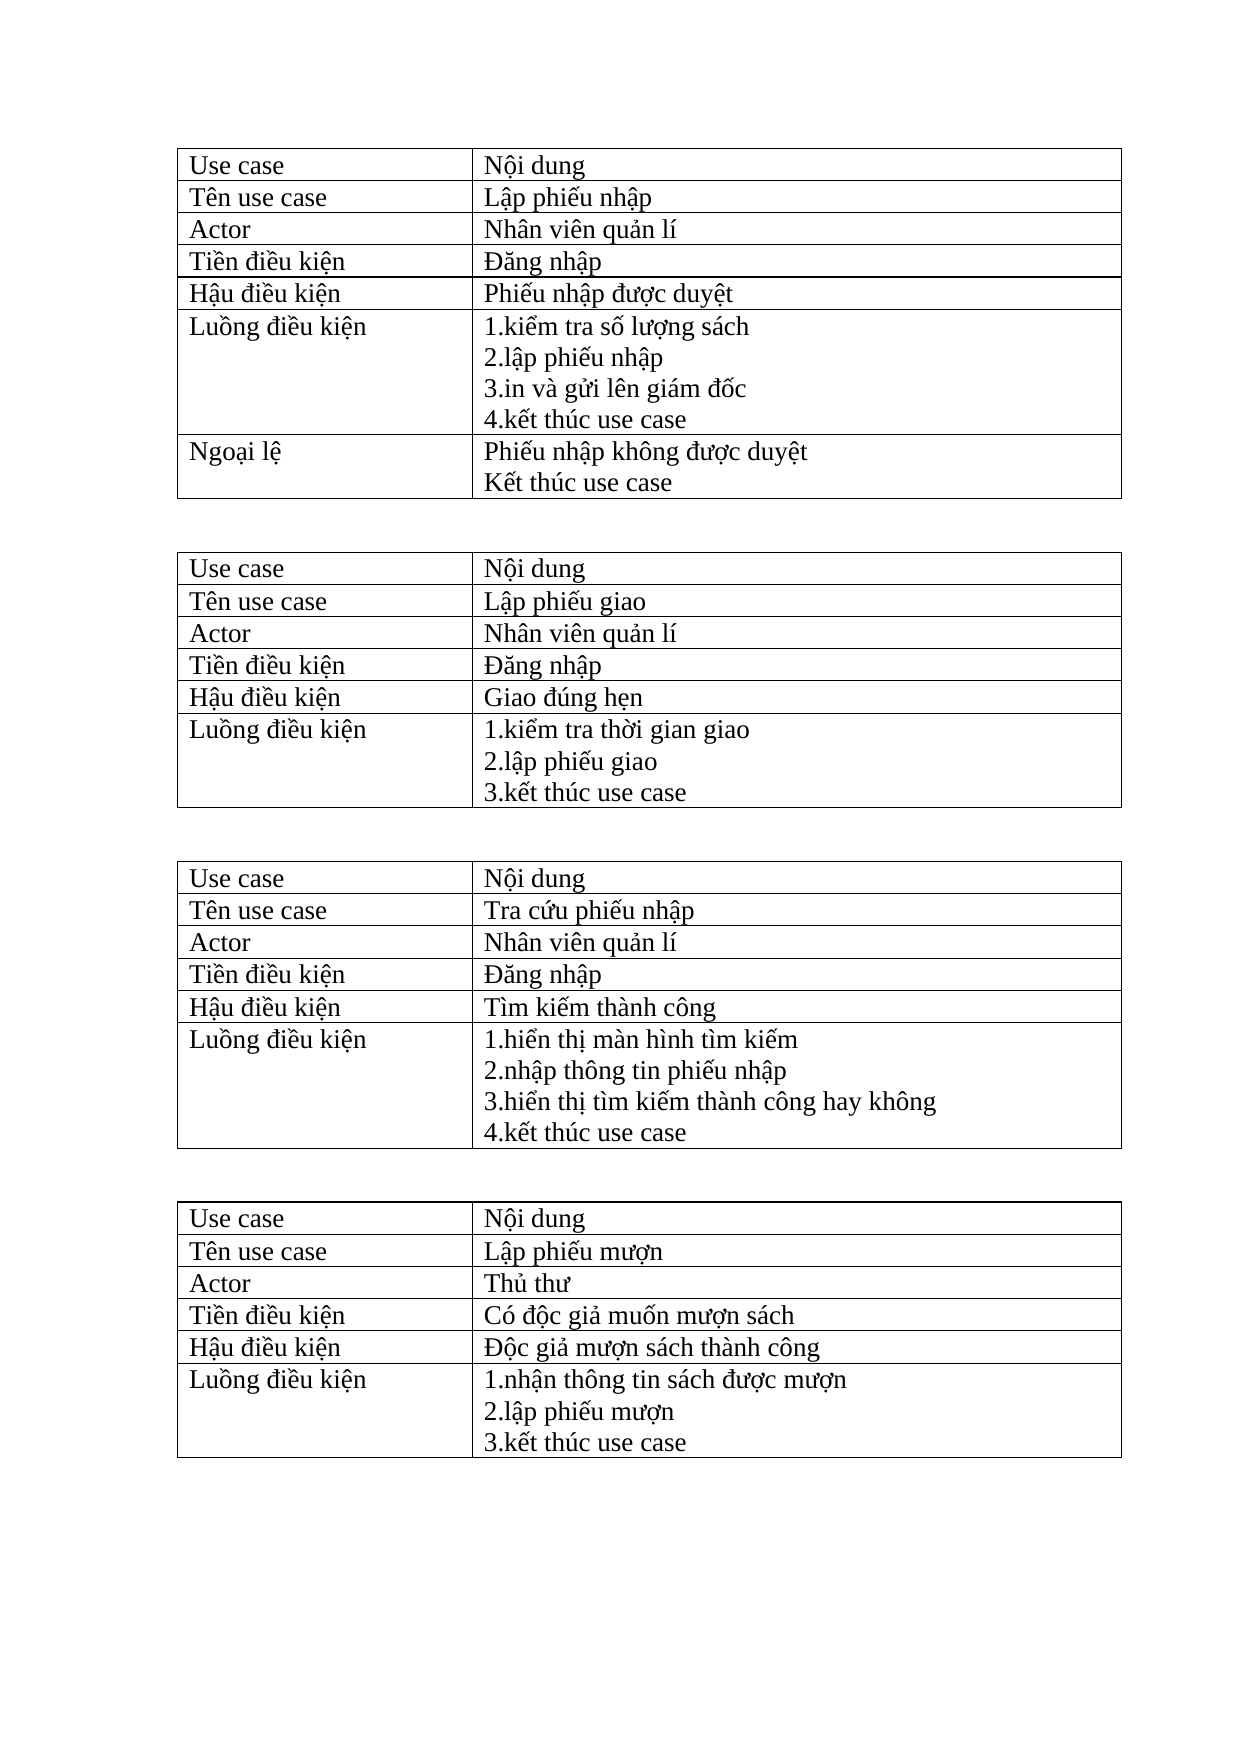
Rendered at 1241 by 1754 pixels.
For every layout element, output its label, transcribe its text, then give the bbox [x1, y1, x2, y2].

table_header Nội dung [473, 862, 1121, 893]
table_cell Actor [178, 617, 472, 648]
table_cell Luồng điều kiện [178, 310, 472, 434]
table_cell Giao đúng hẹn [473, 681, 1121, 712]
table_cell Tiền điều kiện [178, 245, 472, 276]
table_cell Luồng điều kiện [178, 1364, 472, 1457]
table_header Nội dung [473, 1203, 1121, 1234]
table_cell Tên use case [178, 894, 472, 925]
table_cell Actor [178, 1267, 472, 1298]
table_cell Độc giả mượn sách thành công [473, 1331, 1121, 1362]
table_cell Actor [178, 926, 472, 957]
table_cell Tên use case [178, 1235, 472, 1266]
table_header Use case [178, 553, 472, 584]
table_header Use case [178, 862, 472, 893]
table_cell 1.hiển thị màn hình tìm kiếm 2.nhập thông tin phiếu nhập 3.hiển thị tìm kiếm thành công hay không 4.kết thúc use case [473, 1023, 1121, 1147]
table_cell Nhân viên quản lí [473, 617, 1121, 648]
table_cell Actor [178, 213, 472, 244]
table_cell Tên use case [178, 585, 472, 616]
table_cell Nhân viên quản lí [473, 926, 1121, 957]
table_cell 1.kiểm tra số lượng sách 2.lập phiếu nhập 3.in và gửi lên giám đốc 4.kết thúc use case [473, 310, 1121, 434]
table_cell Tiền điều kiện [178, 1299, 472, 1330]
table_cell Tra cứu phiếu nhập [473, 894, 1121, 925]
table_header Use case [178, 149, 472, 180]
table_cell Tìm kiếm thành công [473, 991, 1121, 1022]
table_cell Đăng nhập [473, 959, 1121, 990]
table_cell Lập phiếu nhập [473, 181, 1121, 212]
table_header Nội dung [473, 553, 1121, 584]
table_cell Phiếu nhập được duyệt [473, 278, 1121, 309]
table_cell Hậu điều kiện [178, 991, 472, 1022]
table_cell Nhân viên quản lí [473, 213, 1121, 244]
table_cell Phiếu nhập không được duyệt Kết thúc use case [473, 435, 1121, 498]
table_cell Luồng điều kiện [178, 1023, 472, 1147]
table_cell Lập phiếu giao [473, 585, 1121, 616]
table_cell Luồng điều kiện [178, 714, 472, 807]
table_cell Hậu điều kiện [178, 278, 472, 309]
table_cell Tiền điều kiện [178, 649, 472, 680]
table_cell Tên use case [178, 181, 472, 212]
table_header Use case [178, 1203, 472, 1234]
table_cell Hậu điều kiện [178, 681, 472, 712]
table_cell Tiền điều kiện [178, 959, 472, 990]
table_cell Thủ thư [473, 1267, 1121, 1298]
table_header Nội dung [473, 149, 1121, 180]
table_cell Có độc giả muốn mượn sách [473, 1299, 1121, 1330]
table_cell Hậu điều kiện [178, 1331, 472, 1362]
table_cell Ngoại lệ [178, 435, 472, 498]
table_cell Đăng nhập [473, 245, 1121, 276]
table_cell Lập phiếu mượn [473, 1235, 1121, 1266]
table_cell 1.nhận thông tin sách được mượn 2.lập phiếu mượn 3.kết thúc use case [473, 1364, 1121, 1457]
table_cell 1.kiểm tra thời gian giao 2.lập phiếu giao 3.kết thúc use case [473, 714, 1121, 807]
table_cell Đăng nhập [473, 649, 1121, 680]
